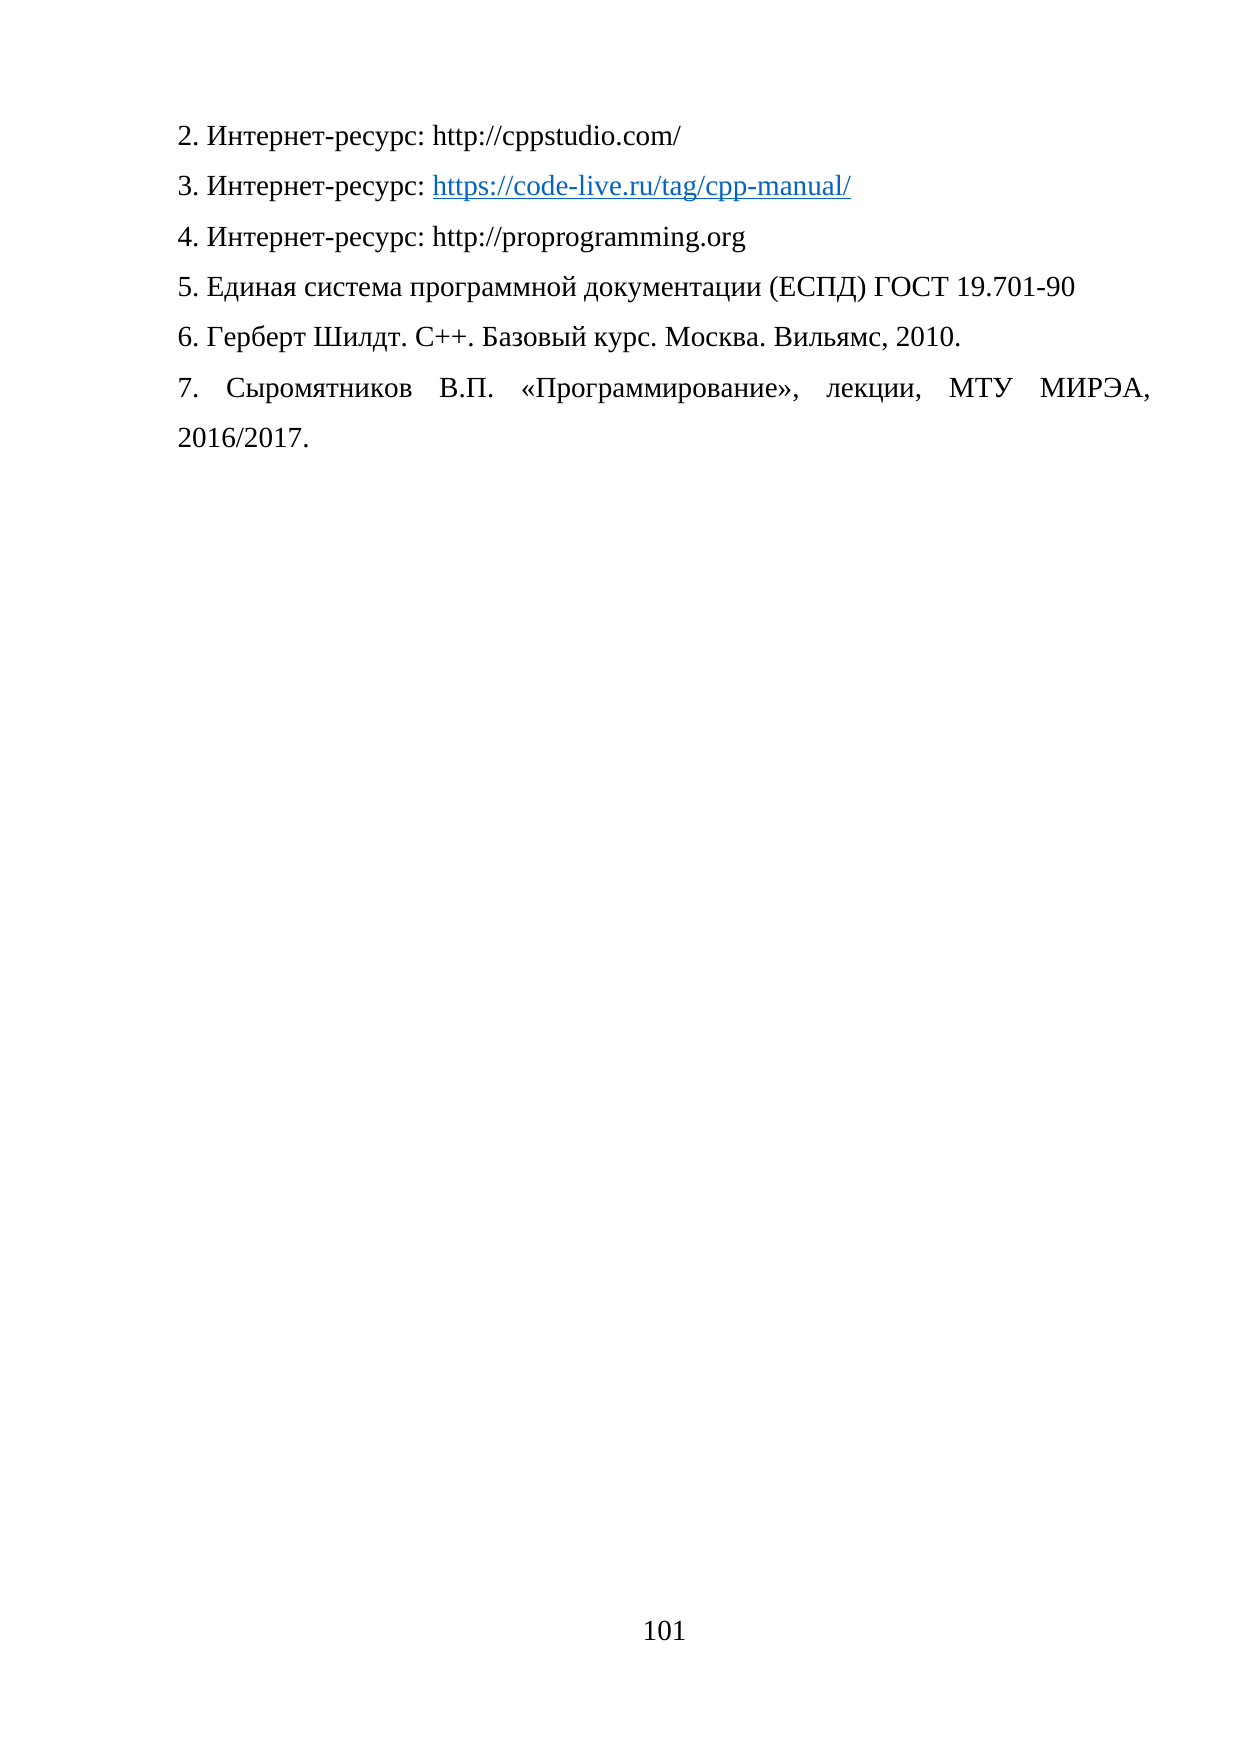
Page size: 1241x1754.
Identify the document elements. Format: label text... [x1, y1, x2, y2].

text 3. Интернет-ресурс: https://code-live.ru/tag/cpp-manual/ [177, 168, 1152, 202]
text 2. Интернет-ресурс: http://cppstudio.com/ [177, 118, 1152, 152]
text 6. Герберт Шилдт. С++. Базовый курс. Москва. Вильямс, 2010. [177, 319, 1152, 353]
text 4. Интернет-ресурс: http://proprogramming.org [177, 219, 1152, 252]
text 5. Единая система программной документации (ЕСПД) ГОСТ 19.701-90 [177, 269, 1152, 303]
text 7. Сыромятников В.П. «Программирование», лекции, МТУ МИРЭА, 2016/2017. [177, 370, 1152, 453]
